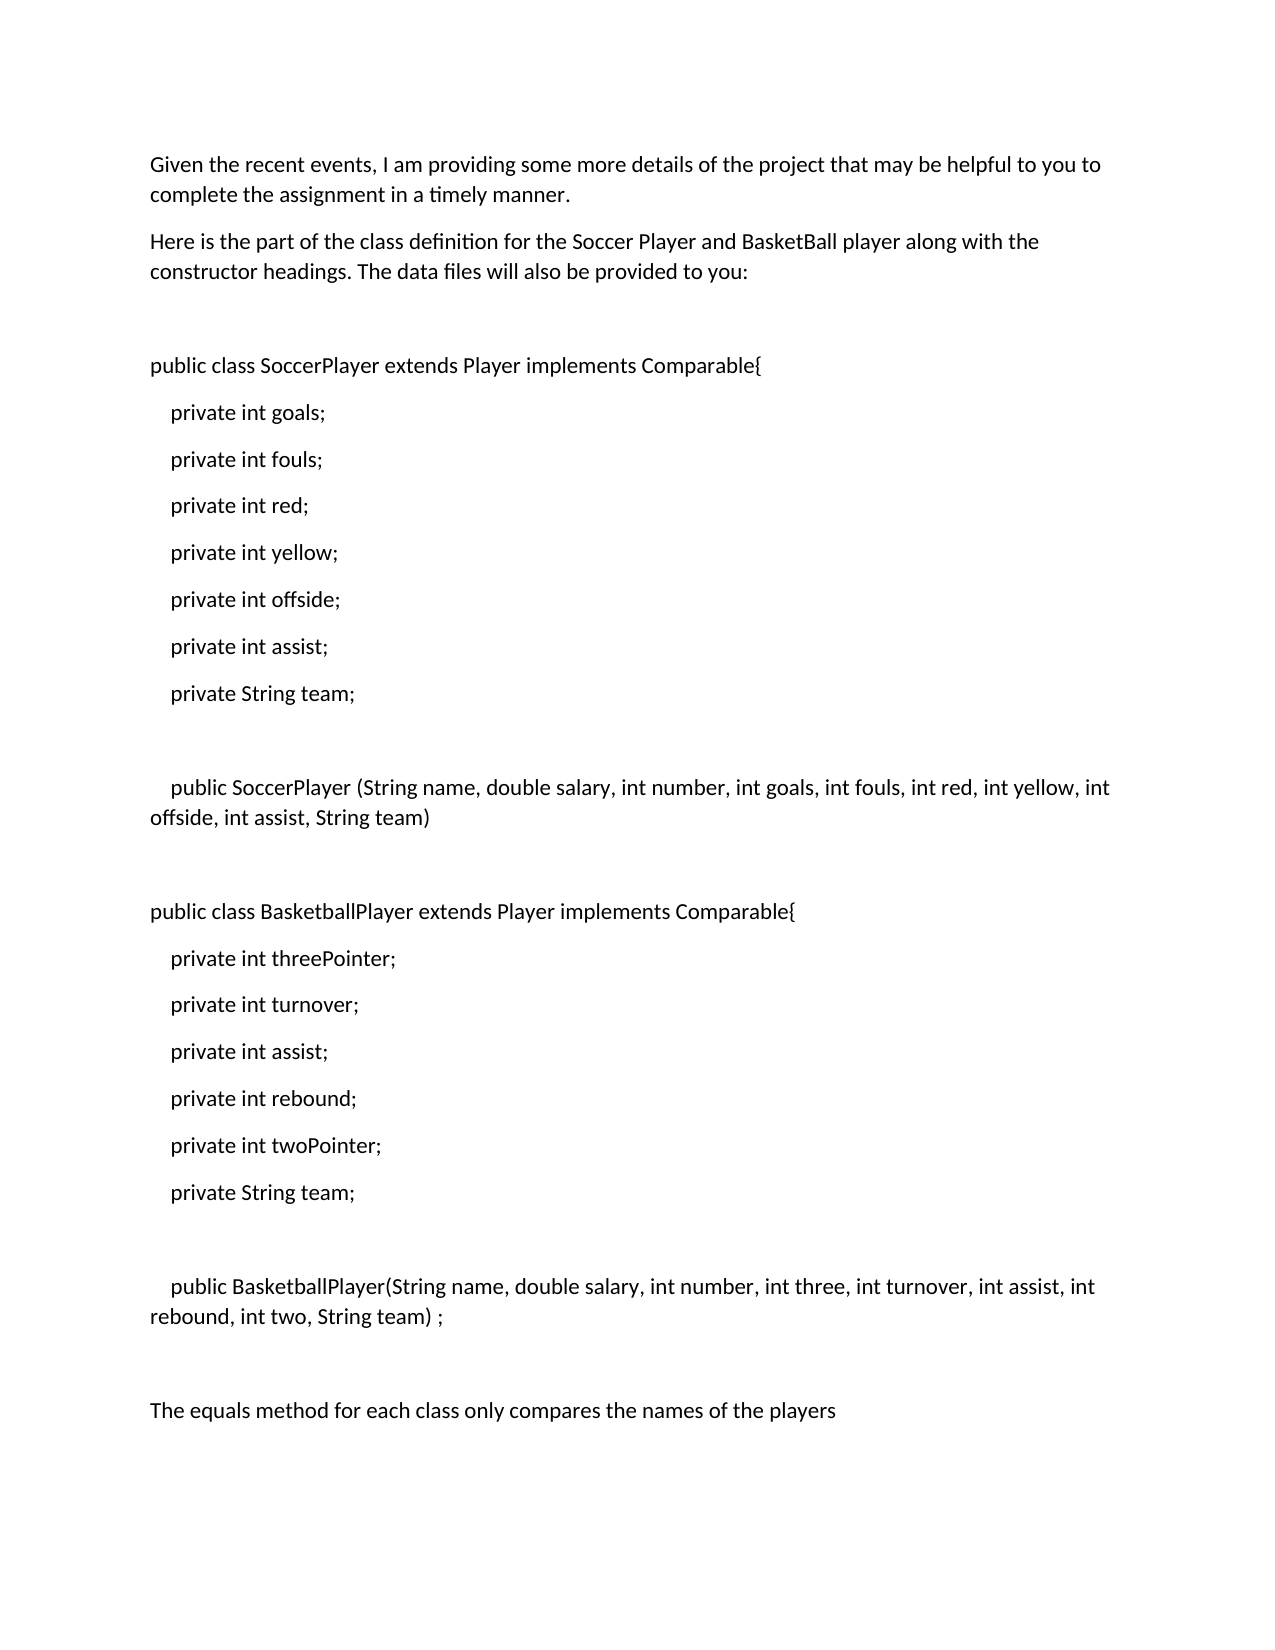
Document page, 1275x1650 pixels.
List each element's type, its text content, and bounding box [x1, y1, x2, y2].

text public class SoccerPlayer extends Player implements Comparable{ [150, 351, 1125, 379]
text public SoccerPlayer (String name, double salary, int number, int goals, int fouls, int red, int yellow, int offside, int assist, String team) [150, 773, 1125, 831]
text public class BasketballPlayer extends Player implements Comparable{ [150, 897, 1125, 925]
text Here is the part of the class definition for the Soccer Player and BasketBall player along with the constructor headings. The data files will also be provided to you: [150, 227, 1125, 285]
text The equals method for each class only compares the names of the players [150, 1396, 1125, 1424]
text private int turnover; [150, 991, 1125, 1019]
text private int rebound; [150, 1084, 1125, 1112]
text private int offside; [150, 585, 1125, 613]
text private String team; [150, 679, 1125, 707]
text private int goals; [150, 398, 1125, 426]
text private int assist; [150, 1037, 1125, 1066]
text private int threePointer; [150, 944, 1125, 972]
text private int red; [150, 492, 1125, 520]
text public BasketballPlayer(String name, double salary, int number, int three, int turnover, int assist, int rebound, int two, String team) ; [150, 1272, 1125, 1330]
text Given the recent events, I am providing some more details of the project that may be helpful to you to complete the assignment in a timely manner. [150, 150, 1125, 208]
text private int twoPointer; [150, 1131, 1125, 1159]
text private int fouls; [150, 445, 1125, 473]
text private int yellow; [150, 538, 1125, 567]
text private int assist; [150, 632, 1125, 660]
text private String team; [150, 1178, 1125, 1206]
